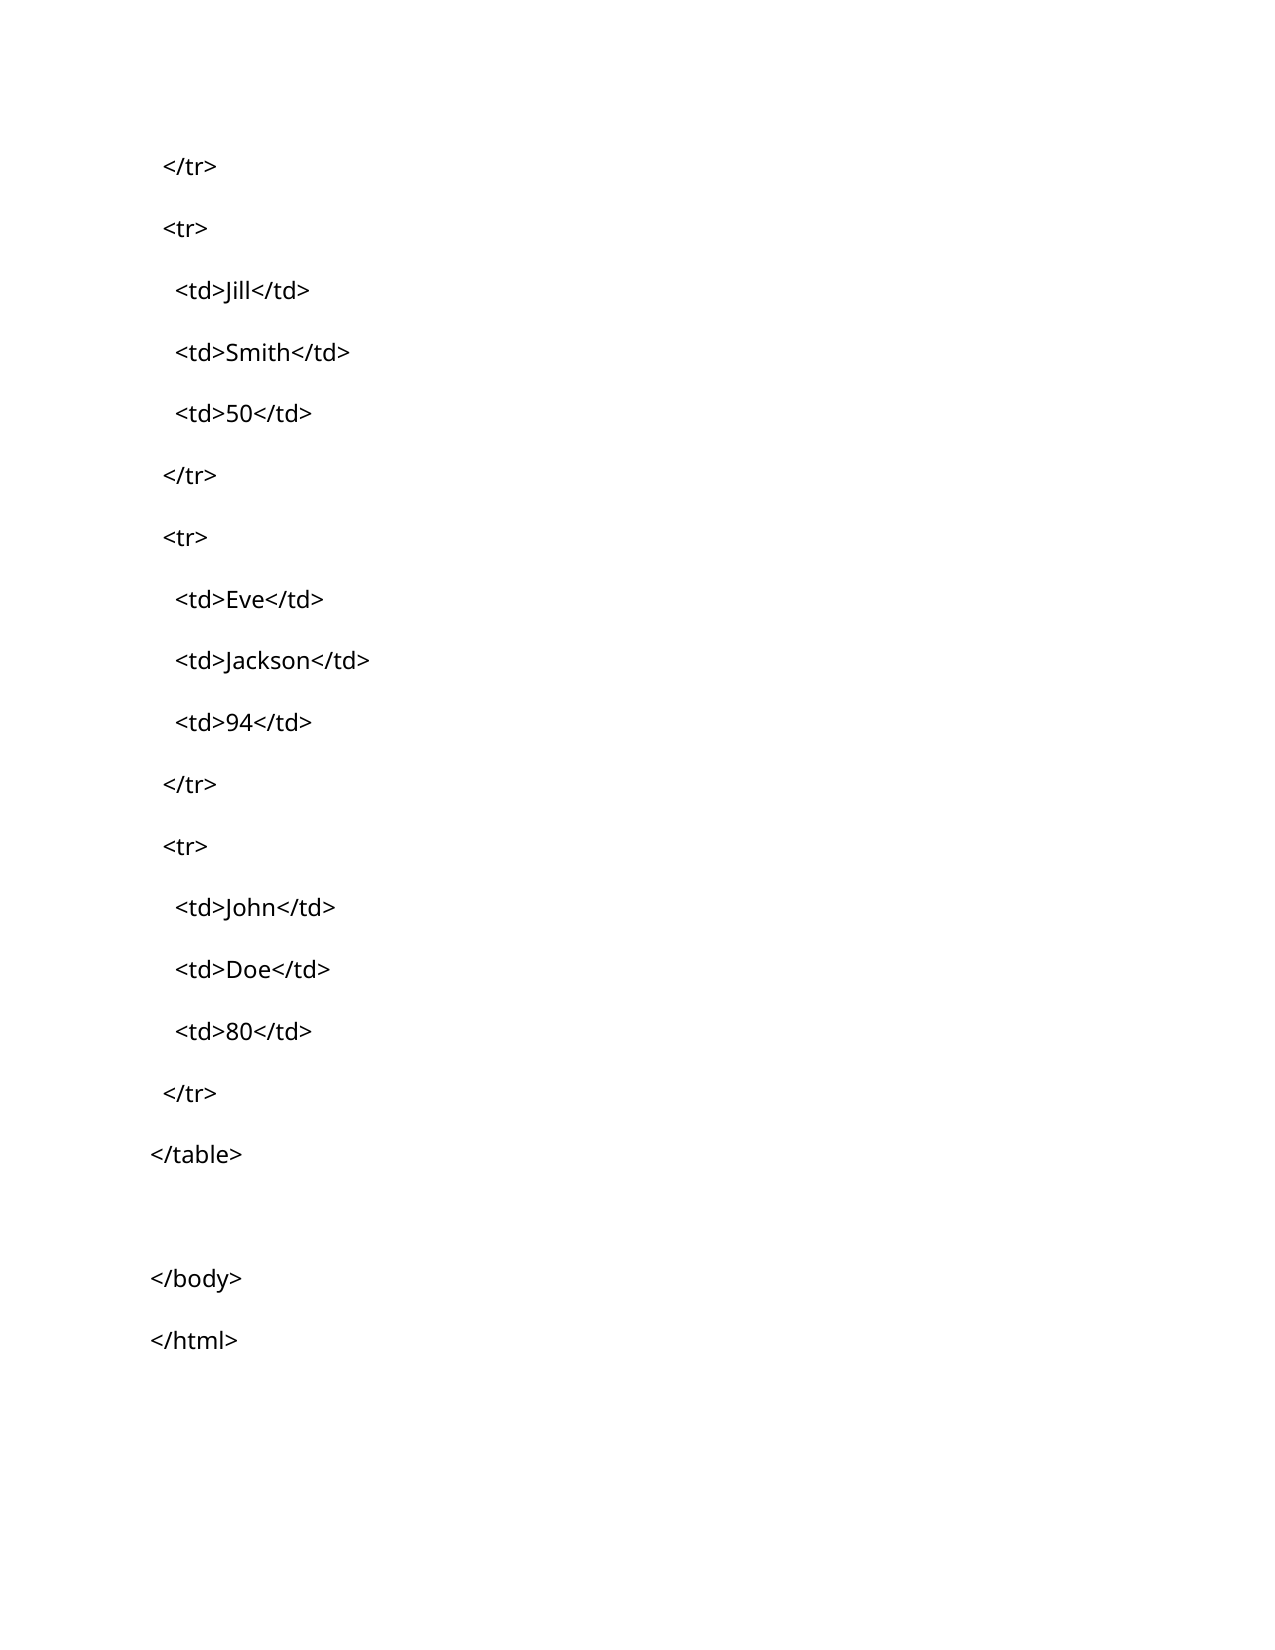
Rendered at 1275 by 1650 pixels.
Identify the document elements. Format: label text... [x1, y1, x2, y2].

text <td>50</td> [150, 397, 1125, 430]
text </tr> [150, 150, 1125, 183]
text <td>Eve</td> [150, 582, 1125, 615]
text <td>94</td> [150, 706, 1125, 738]
text </tr> [150, 1077, 1125, 1109]
text </tr> [150, 459, 1125, 491]
text <tr> [150, 829, 1125, 862]
text </html> [150, 1324, 1125, 1356]
text <td>Doe</td> [150, 953, 1125, 986]
text <td>Smith</td> [150, 335, 1125, 368]
text <td>John</td> [150, 891, 1125, 924]
text <tr> [150, 521, 1125, 553]
text <td>Jackson</td> [150, 644, 1125, 677]
text <td>Jill</td> [150, 273, 1125, 306]
text <tr> [150, 212, 1125, 244]
text </table> [150, 1138, 1125, 1171]
text </body> [150, 1262, 1125, 1294]
text </tr> [150, 768, 1125, 800]
text <td>80</td> [150, 1015, 1125, 1047]
